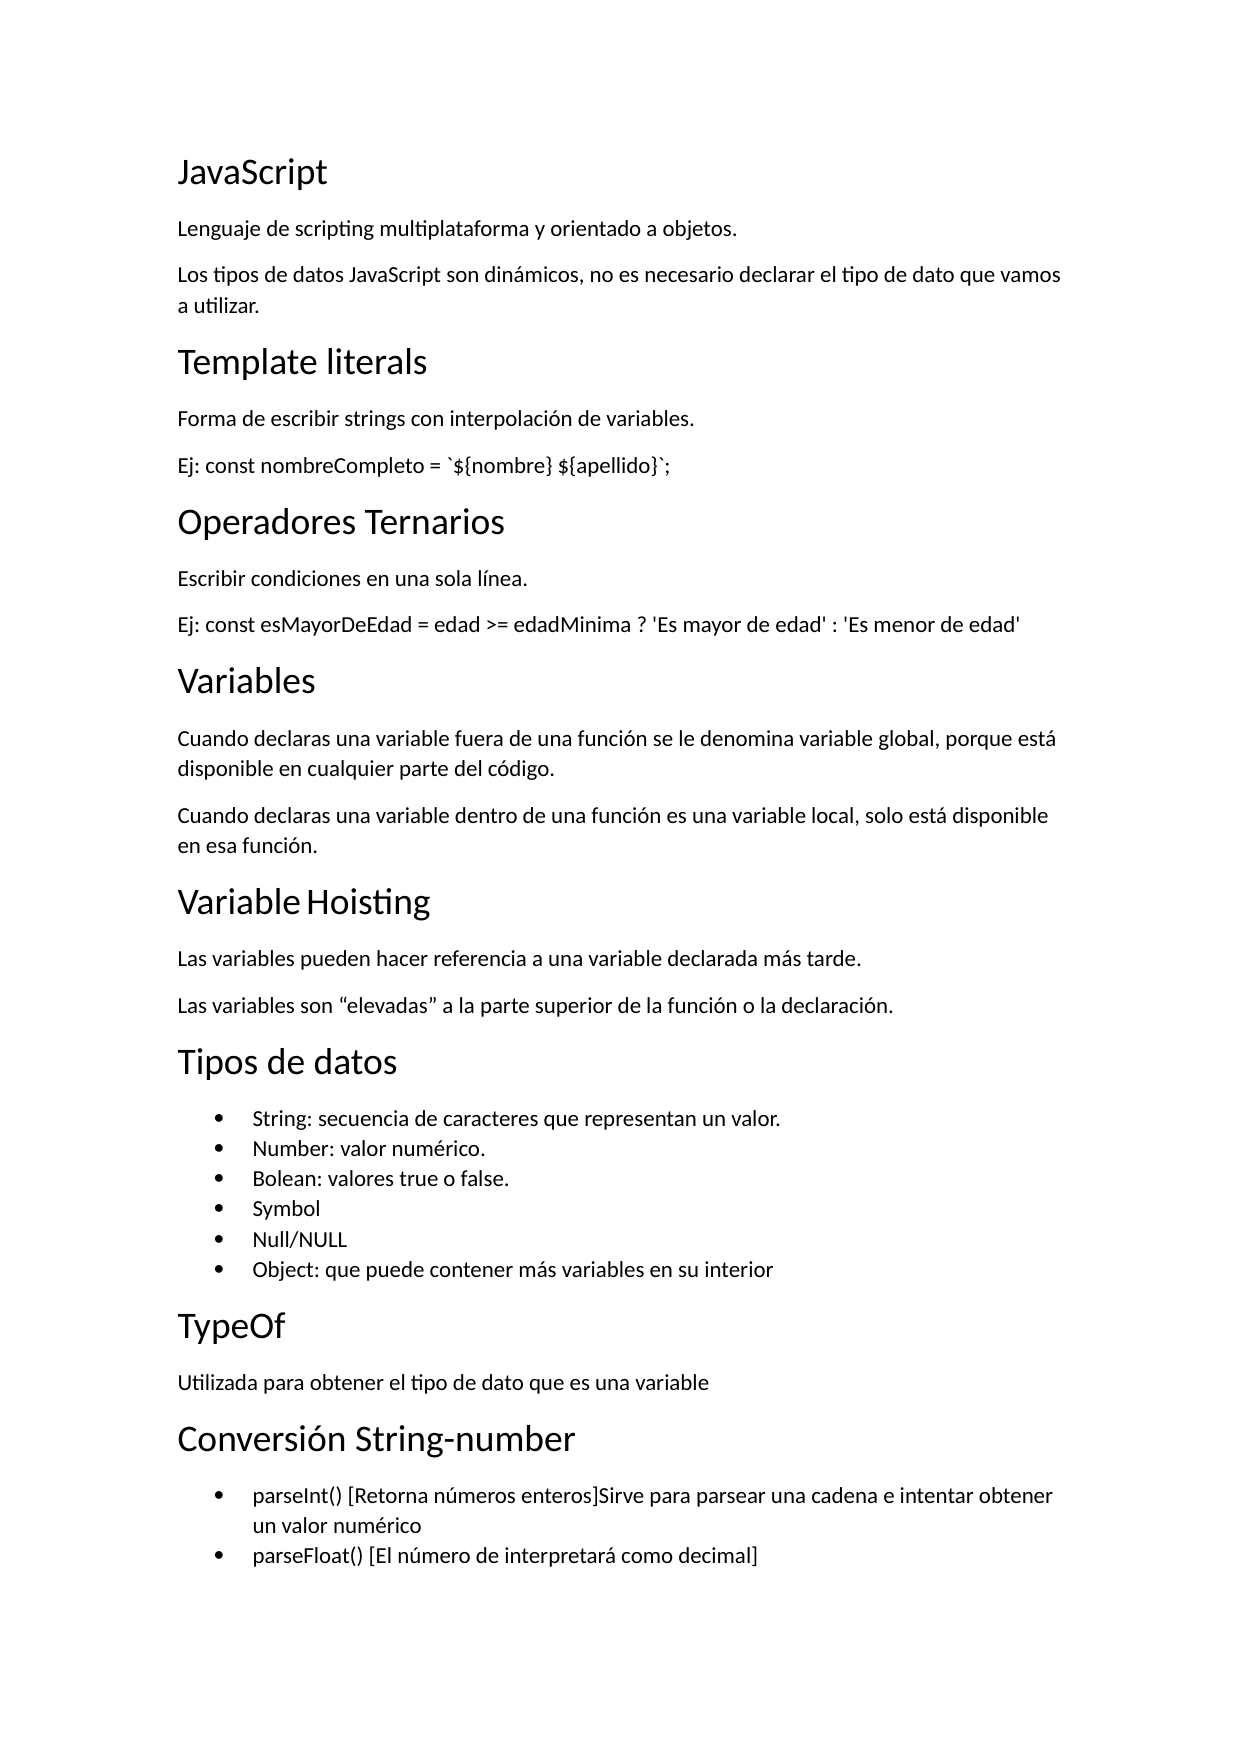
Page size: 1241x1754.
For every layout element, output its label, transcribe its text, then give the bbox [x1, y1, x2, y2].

text Cuando declaras una variable fuera de una función se le denomina variable global, porque está disponible en cualquier parte del código. [177, 724, 1063, 782]
text Las variables son “elevadas” a la parte superior de la función o la declaración. [177, 991, 1063, 1019]
text Los tipos de datos JavaScript son dinámicos, no es necesario declarar el tipo de dato que vamos a utilizar. [177, 261, 1063, 319]
text Utilizada para obtener el tipo de dato que es una variable [177, 1368, 1063, 1396]
list Number: valor numérico. [215, 1134, 1063, 1162]
text Template literals [177, 338, 1063, 383]
text TypeOf [177, 1302, 1063, 1348]
list Null/NULL [215, 1225, 1063, 1253]
text Cuando declaras una variable dentro de una función es una variable local, solo está disponible en esa función. [177, 801, 1063, 859]
text Ej: const esMayorDeEdad = edad >= edadMinima ? 'Es mayor de edad' : 'Es menor de edad' [177, 611, 1063, 639]
text Variables [177, 657, 1063, 703]
text Variable Hoisting [177, 878, 1063, 924]
list parseFloat() [El número de interpretará como decimal] [215, 1541, 1063, 1569]
text JavaScript [177, 148, 1063, 193]
text Las variables pueden hacer referencia a una variable declarada más tarde. [177, 944, 1063, 972]
text Escribir condiciones en una sola línea. [177, 564, 1063, 592]
list Object: que puede contener más variables en su interior [215, 1255, 1063, 1283]
list Bolean: valores true o false. [215, 1164, 1063, 1192]
list String: secuencia de caracteres que representan un valor. [215, 1104, 1063, 1132]
list Symbol [215, 1194, 1063, 1222]
text Tipos de datos [177, 1038, 1063, 1083]
text Ej: const nombreCompleto = `${nombre} ${apellido}`; [177, 451, 1063, 479]
text Conversión String-number [177, 1415, 1063, 1461]
text Forma de escribir strings con interpolación de variables. [177, 404, 1063, 432]
text Lenguaje de scripting multiplataforma y orientado a objetos. [177, 214, 1063, 242]
list parseInt() [Retorna números enteros]Sirve para parsear una cadena e intentar obtener un valor numérico [215, 1481, 1063, 1539]
text Operadores Ternarios [177, 498, 1063, 543]
